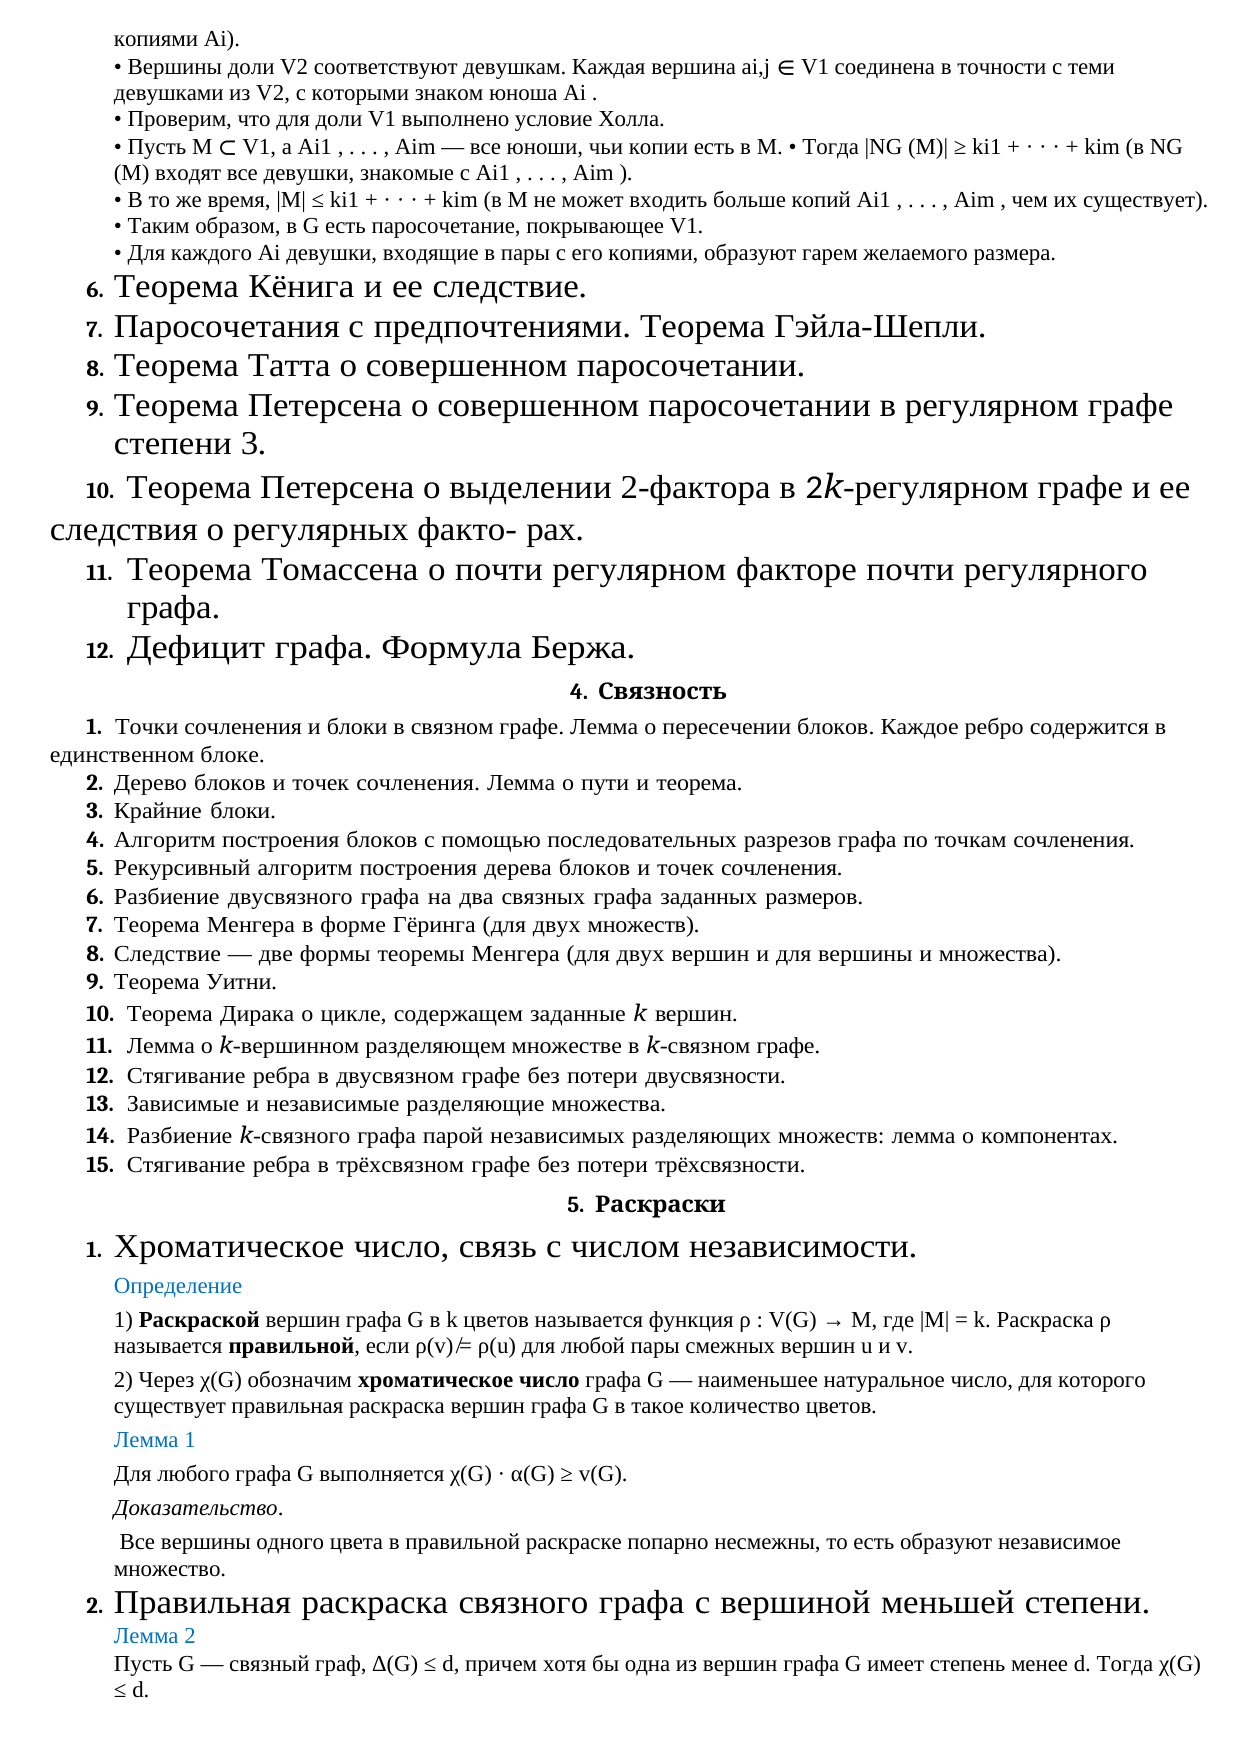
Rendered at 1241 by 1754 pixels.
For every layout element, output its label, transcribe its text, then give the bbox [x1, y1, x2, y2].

list • Пусть M ⊂ V1, а Ai1 , . . . , Aim — все юноши, чьи копии есть в M. • Тогда |NG (M)| ≥ ki1 + · · · + kim (в NG (M) входят все девушки, знакомые с Ai1 , . . . , Aim ). [114, 132, 1211, 186]
list • В то же время, |M| ≤ ki1 + · · · + kim (в M не может входить больше копий Ai1 , . . . , Aim , чем их существует). • Таким образом, в G есть паросочетание, покрывающее V1. [114, 186, 1211, 238]
subtitle Связность [86, 679, 1211, 705]
list Следствие — две формы теоремы Менгера (для двух вершин и для вершины и множества). [86, 939, 1211, 967]
list Теорема Менгера в форме Гёринга (для двух множеств). [86, 911, 1211, 938]
list Определение [114, 1272, 1211, 1298]
subtitle Раскраски [86, 1192, 1207, 1218]
list Теорема Татта о совершенном паросочетании. [86, 346, 1211, 384]
list Для любого графа G выполняется χ(G) · α(G) ≥ v(G). [114, 1461, 1211, 1487]
list Дерево блоков и точек сочленения. Лемма о пути и теорема. [86, 769, 1211, 796]
list Крайние блоки. [86, 797, 1211, 824]
list Все вершины одного цвета в правильной раскраске попарно несмежны, то есть образуют независимое множество. [114, 1528, 1211, 1581]
list Пусть G — связный граф, ∆(G) ≤ d, причем хотя бы одна из вершин графа G имеет степень менее d. Тогда χ(G) ≤ d. [114, 1650, 1211, 1703]
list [114, 25, 1211, 51]
list Теорема Петерсена о выделении 2-фактора в 2k-регулярном графе и ее следствия о регулярных факто- рах. [49, 463, 1201, 547]
list Хроматическое число, связь с числом независимости. [86, 1226, 1211, 1264]
list Теорема Уитни. [86, 968, 1211, 995]
list Доказательство. [114, 1494, 1211, 1521]
list Алгоритм построения блоков с помощью последовательных разрезов графа по точкам сочленения. [86, 826, 1211, 853]
list Рекурсивный алгоритм построения дерева блоков и точек сочленения. [86, 854, 1211, 881]
list Стягивание ребра в трёхсвязном графе без потери трёхсвязности. [86, 1151, 1211, 1178]
list Лемма о k-вершинном разделяющем множестве в k-связном графе. [86, 1029, 1211, 1060]
list Лемма 1 [114, 1427, 1211, 1453]
list Паросочетания с предпочтениями. Теорема Гэйла-Шепли. [86, 306, 1211, 344]
list • Проверим, что для доли V1 выполнено условие Холла. [114, 105, 1211, 132]
list Точки сочленения и блоки в связном графе. Лемма о пересечении блоков. Каждое ребро содержится в единственном блоке. [49, 713, 1202, 768]
list Разбиение двусвязного графа на два связных графа заданных размеров. [86, 883, 1211, 910]
list 1) Раскраской вершин графа G в k цветов называется функция ρ : V(G) → M, где |M| = k. Раскраска ρ называется правильной, если ρ(v) ̸= ρ(u) для любой пары смежных вершин u и v. [114, 1306, 1211, 1359]
list Лемма 2 [114, 1622, 1211, 1648]
list Правильная раскраска связного графа с вершиной меньшей степени. [86, 1582, 1211, 1621]
list Зависимые и независимые разделяющие множества. [86, 1090, 1211, 1117]
list Теорема Томассена о почти регулярном факторе почти регулярного графа. [86, 549, 1211, 625]
list Теорема Петерсена о совершенном паросочетании в регулярном графе степени 3. [86, 385, 1211, 462]
list Теорема Кёнига и ее следствие. [86, 266, 1211, 304]
list Разбиение k-связного графа парой независимых разделяющих множеств: лемма о компонентах. [86, 1118, 1211, 1150]
list • Для каждого Ai девушки, входящие в пары с его копиями, образуют гарем желаемого размера. [114, 238, 1211, 265]
list Стягивание ребра в двусвязном графе без потери двусвязности. [86, 1062, 1211, 1089]
list Теорема Дирака о цикле, содержащем заданные k вершин. [86, 996, 1211, 1028]
list Дефицит графа. Формула Бержа. [86, 627, 1211, 665]
list • Вершины доли V2 соответствуют девушкам. Каждая вершина ai,j ∈ V1 соединена в точности с теми девушками из V2, с которыми знаком юноша Ai . [114, 51, 1211, 105]
list 2) Через χ(G) обозначим хроматическое число графа G — наименьшее натуральное число, для которого существует правильная раскраска вершин графа G в такое количество цветов. [114, 1366, 1211, 1419]
